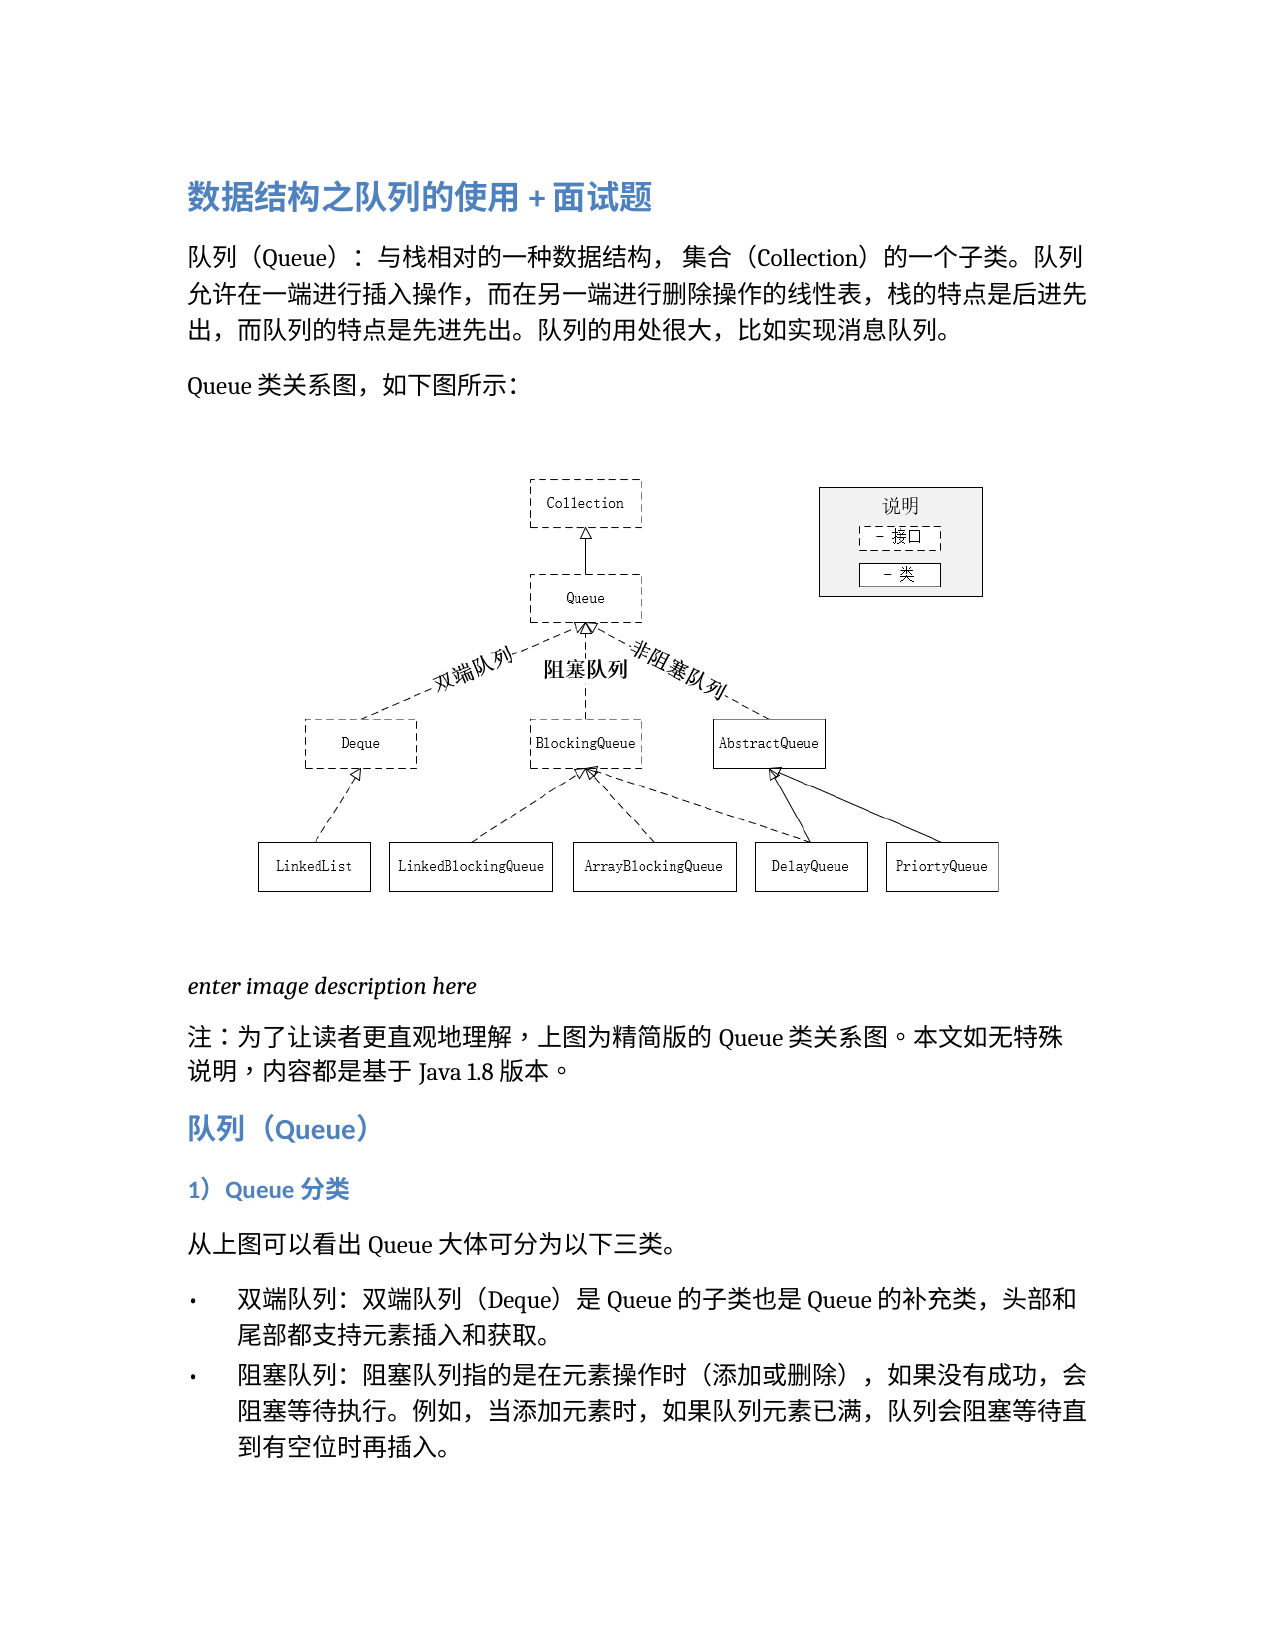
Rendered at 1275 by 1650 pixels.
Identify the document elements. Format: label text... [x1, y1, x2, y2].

subtitle 数据结构之队列的使用 + 面试题 [187, 171, 1087, 219]
text enter image description here [187, 972, 1087, 1001]
text 从上图可以看出 Queue 大体可分为以下三类。 [187, 1224, 1087, 1260]
text Queue 类关系图，如下图所示： [187, 365, 1087, 402]
list 阻塞队列：阻塞队列指的是在元素操作时（添加或删除），如果没有成功，会阻塞等待执行。例如，当添加元素时，如果队列元素已满，队列会阻塞等待直到有空位时再插入。 [187, 1355, 1087, 1464]
text 队列（Queue）：与栈相对的一种数据结构， 集合（Collection）的一个子类。队列允许在一端进行插入操作，而在另一端进行删除操作的线性表，栈的特点是后进先出，而队列的特点是先进先出。队列的用处很大，比如实现消息队列。 [187, 238, 1087, 347]
picture [187, 420, 1063, 952]
subtitle 队列（Queue） [187, 1109, 1087, 1148]
subtitle 1）Queue 分类 [187, 1169, 1087, 1205]
text 注：为了让读者更直观地理解，上图为精简版的 Queue 类关系图。本文如无特殊说明，内容都是基于 Java 1.8 版本。 [187, 1020, 1087, 1088]
list 双端队列：双端队列（Deque）是 Queue 的子类也是 Queue 的补充类，头部和尾部都支持元素插入和获取。 [187, 1279, 1087, 1352]
